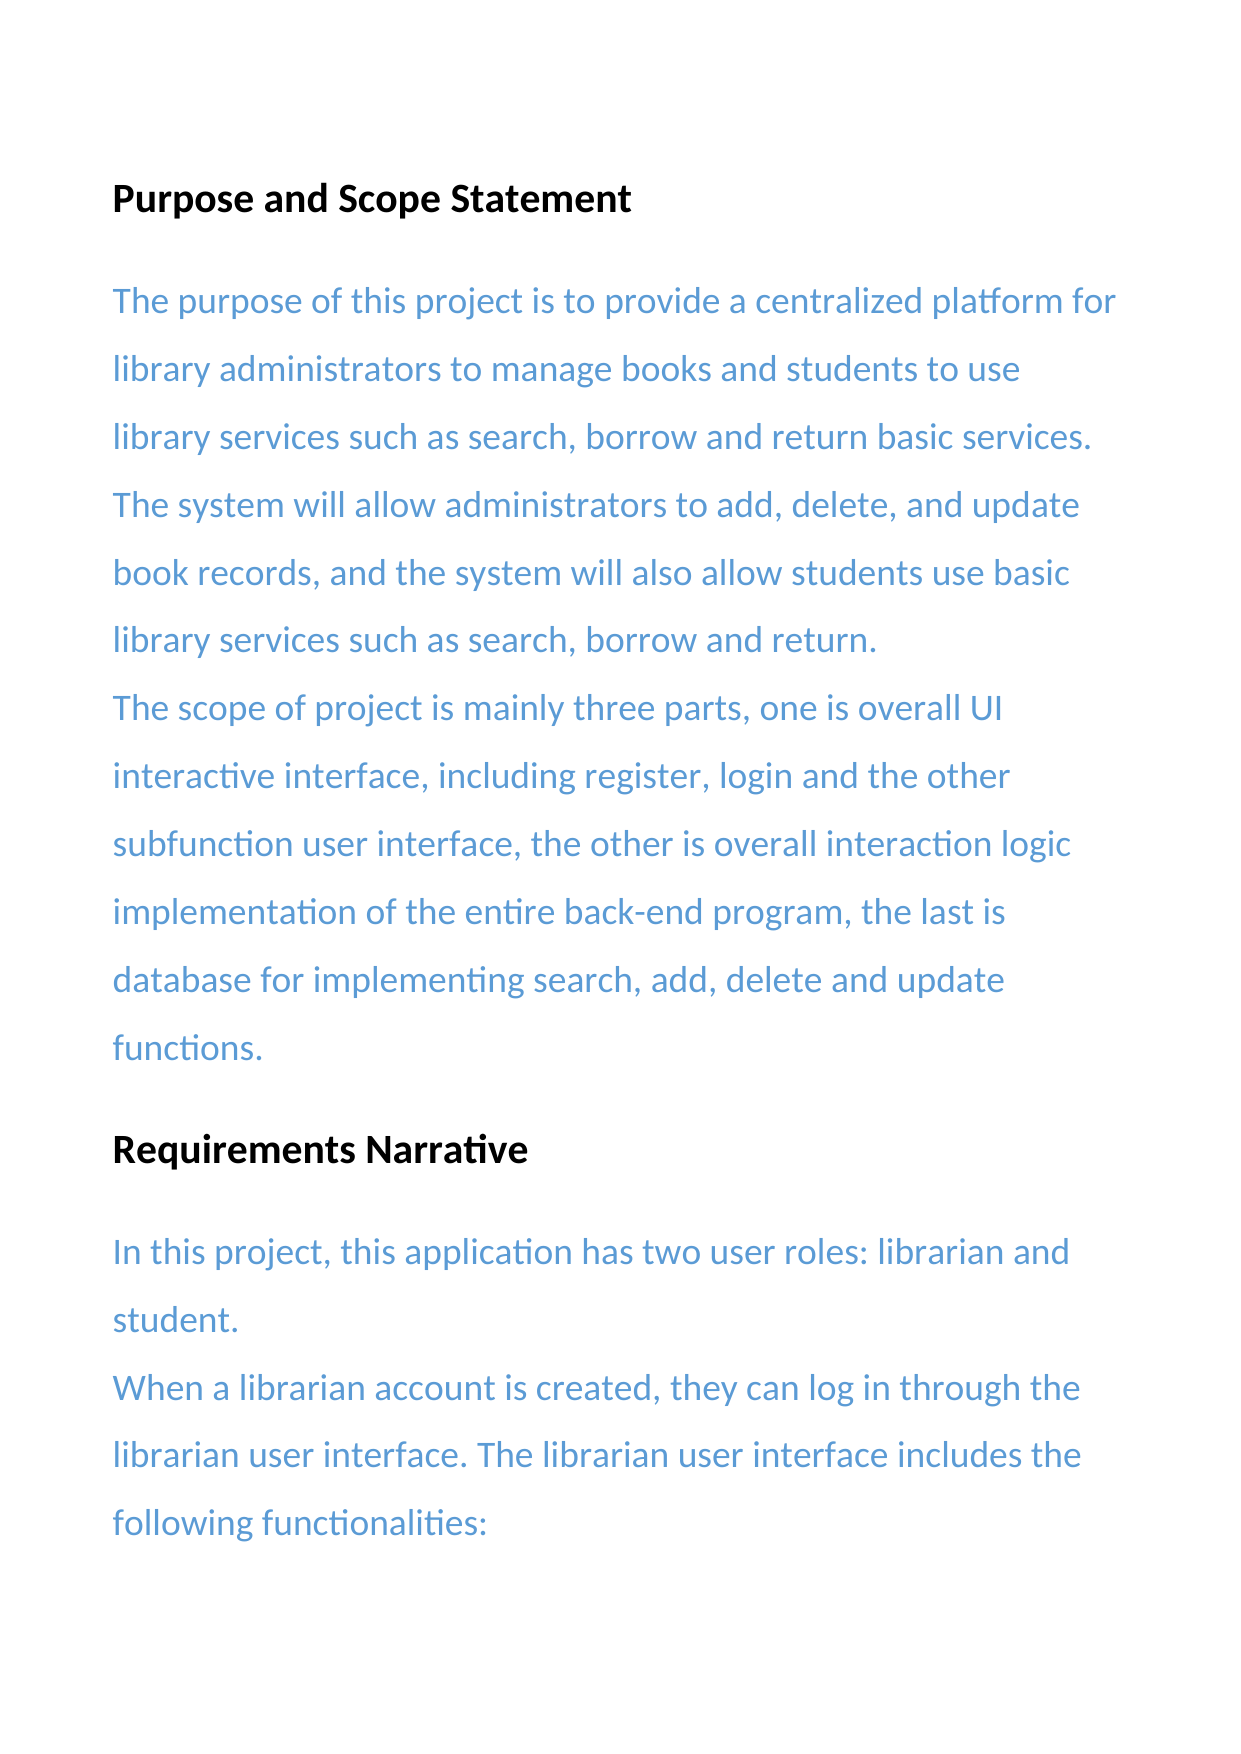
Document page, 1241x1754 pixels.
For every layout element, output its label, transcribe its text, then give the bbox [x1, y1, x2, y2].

text The purpose of this project is to provide a centralized platform for library administrators to manage books and students to use library services such as search, borrow and return basic services. The system will allow administrators to add, delete, and update book records, and the system will also allow students use basic library services such as search, borrow and return. [112, 266, 1128, 673]
text Purpose and Scope Statement [112, 164, 1128, 232]
text In this project, this application has two user roles: librarian and student. [112, 1217, 1128, 1352]
text Requirements Narrative [112, 1115, 1128, 1183]
text When a librarian account is created, they can log in through the librarian user interface. The librarian user interface includes the following functionalities: [112, 1352, 1128, 1556]
text The scope of project is mainly three parts, one is overall UI interactive interface, including register, login and the other subfunction user interface, the other is overall interaction logic implementation of the entire back-end program, the last is database for implementing search, add, delete and update functions. [112, 673, 1128, 1081]
